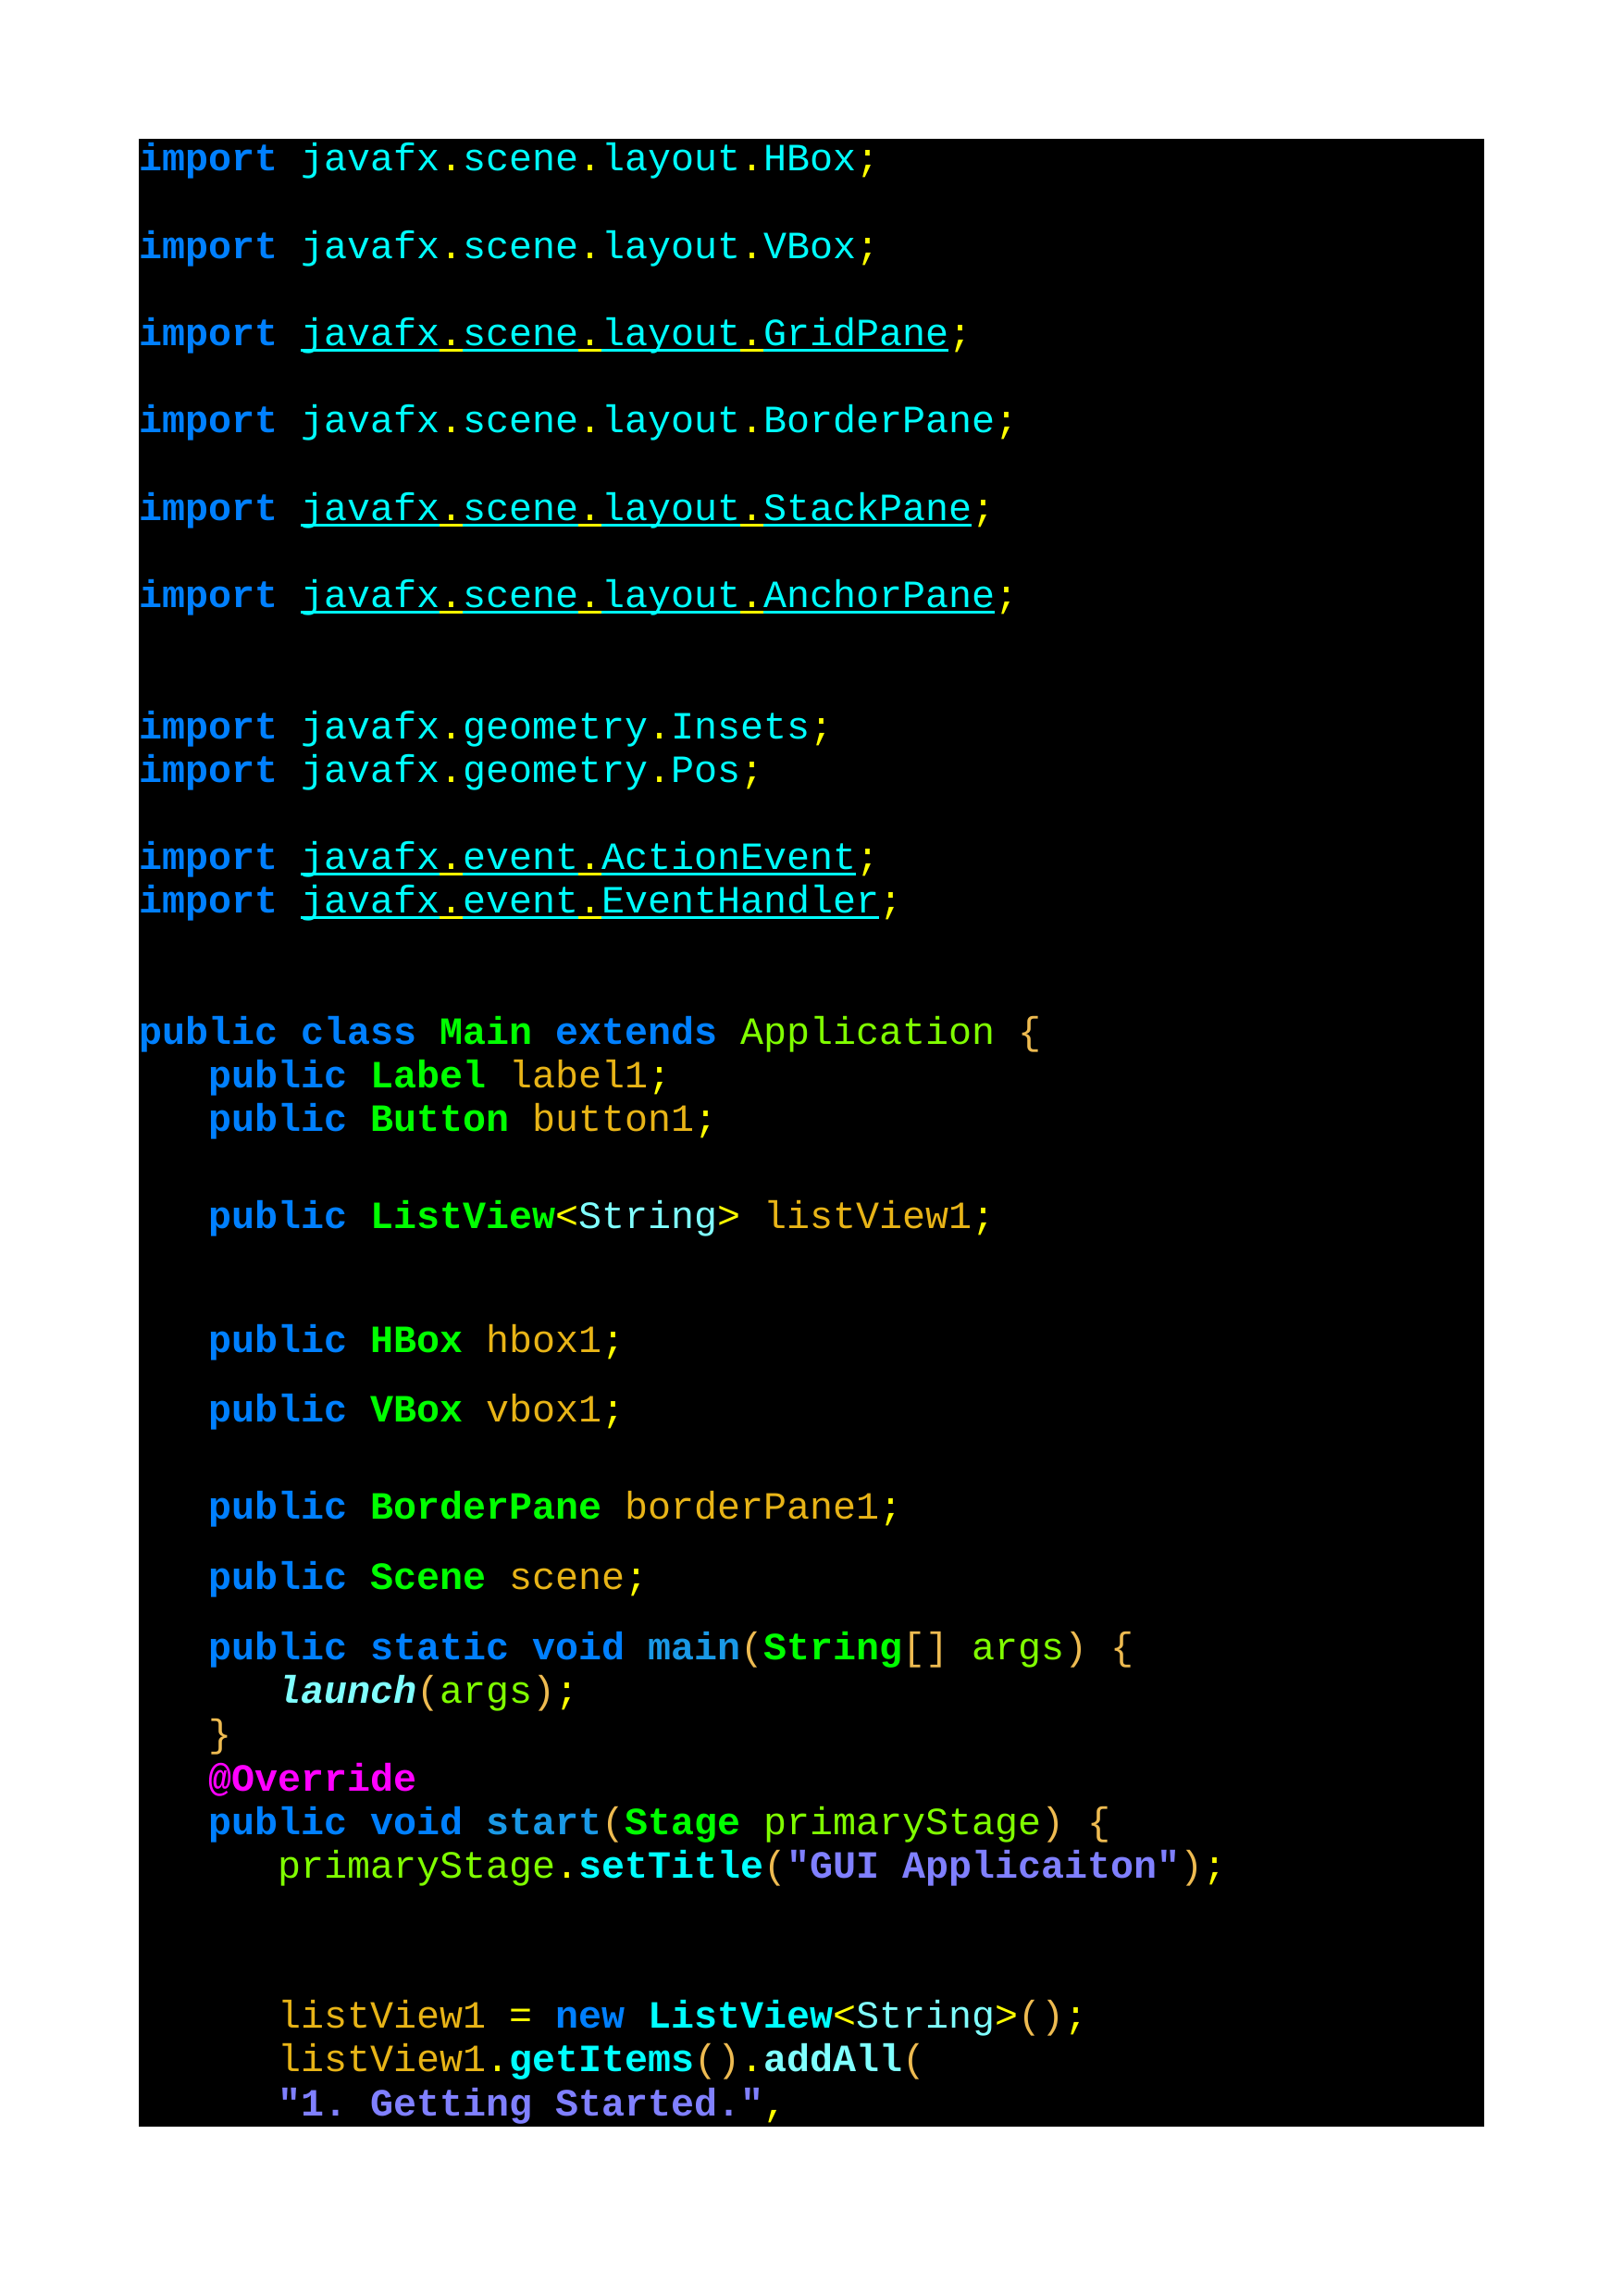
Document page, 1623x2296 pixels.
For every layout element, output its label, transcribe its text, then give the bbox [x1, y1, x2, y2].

text import javafx.event.ActionEvent; [139, 838, 1484, 881]
text launch(args); [139, 1671, 1484, 1715]
text import javafx.scene.layout.AnchorPane; [139, 576, 1484, 619]
text import javafx.scene.layout.GridPane; [139, 314, 1484, 357]
text import javafx.scene.layout.BorderPane; [139, 401, 1484, 444]
text public HBox hbox1; [139, 1320, 1484, 1363]
text public BorderPane borderPane1; [139, 1487, 1484, 1531]
text public void start(Stage primaryStage) { [139, 1802, 1484, 1846]
text import javafx.event.EventHandler; [139, 881, 1484, 925]
text public Label label1; [139, 1056, 1484, 1099]
text public static void main(String[] args) { [139, 1628, 1484, 1671]
text import javafx.scene.layout.HBox; [139, 139, 1484, 182]
text } [139, 1715, 1484, 1758]
text "1. Getting Started.", [139, 2083, 1484, 2127]
text public VBox vbox1; [139, 1390, 1484, 1433]
text public Scene scene; [139, 1558, 1484, 1601]
text import javafx.scene.layout.StackPane; [139, 488, 1484, 532]
text import javafx.scene.layout.VBox; [139, 226, 1484, 270]
text @Override [139, 1758, 1484, 1802]
text import javafx.geometry.Pos; [139, 751, 1484, 794]
text public ListView<String> listView1; [139, 1197, 1484, 1240]
text primaryStage.setTitle("GUI Applicaiton"); [139, 1846, 1484, 1890]
text public Button button1; [139, 1099, 1484, 1143]
text listView1 = new ListView<String>(); [139, 1996, 1484, 2040]
text listView1.getItems().addAll( [139, 2040, 1484, 2083]
text import javafx.geometry.Insets; [139, 706, 1484, 751]
text public class Main extends Application { [139, 1012, 1484, 1056]
